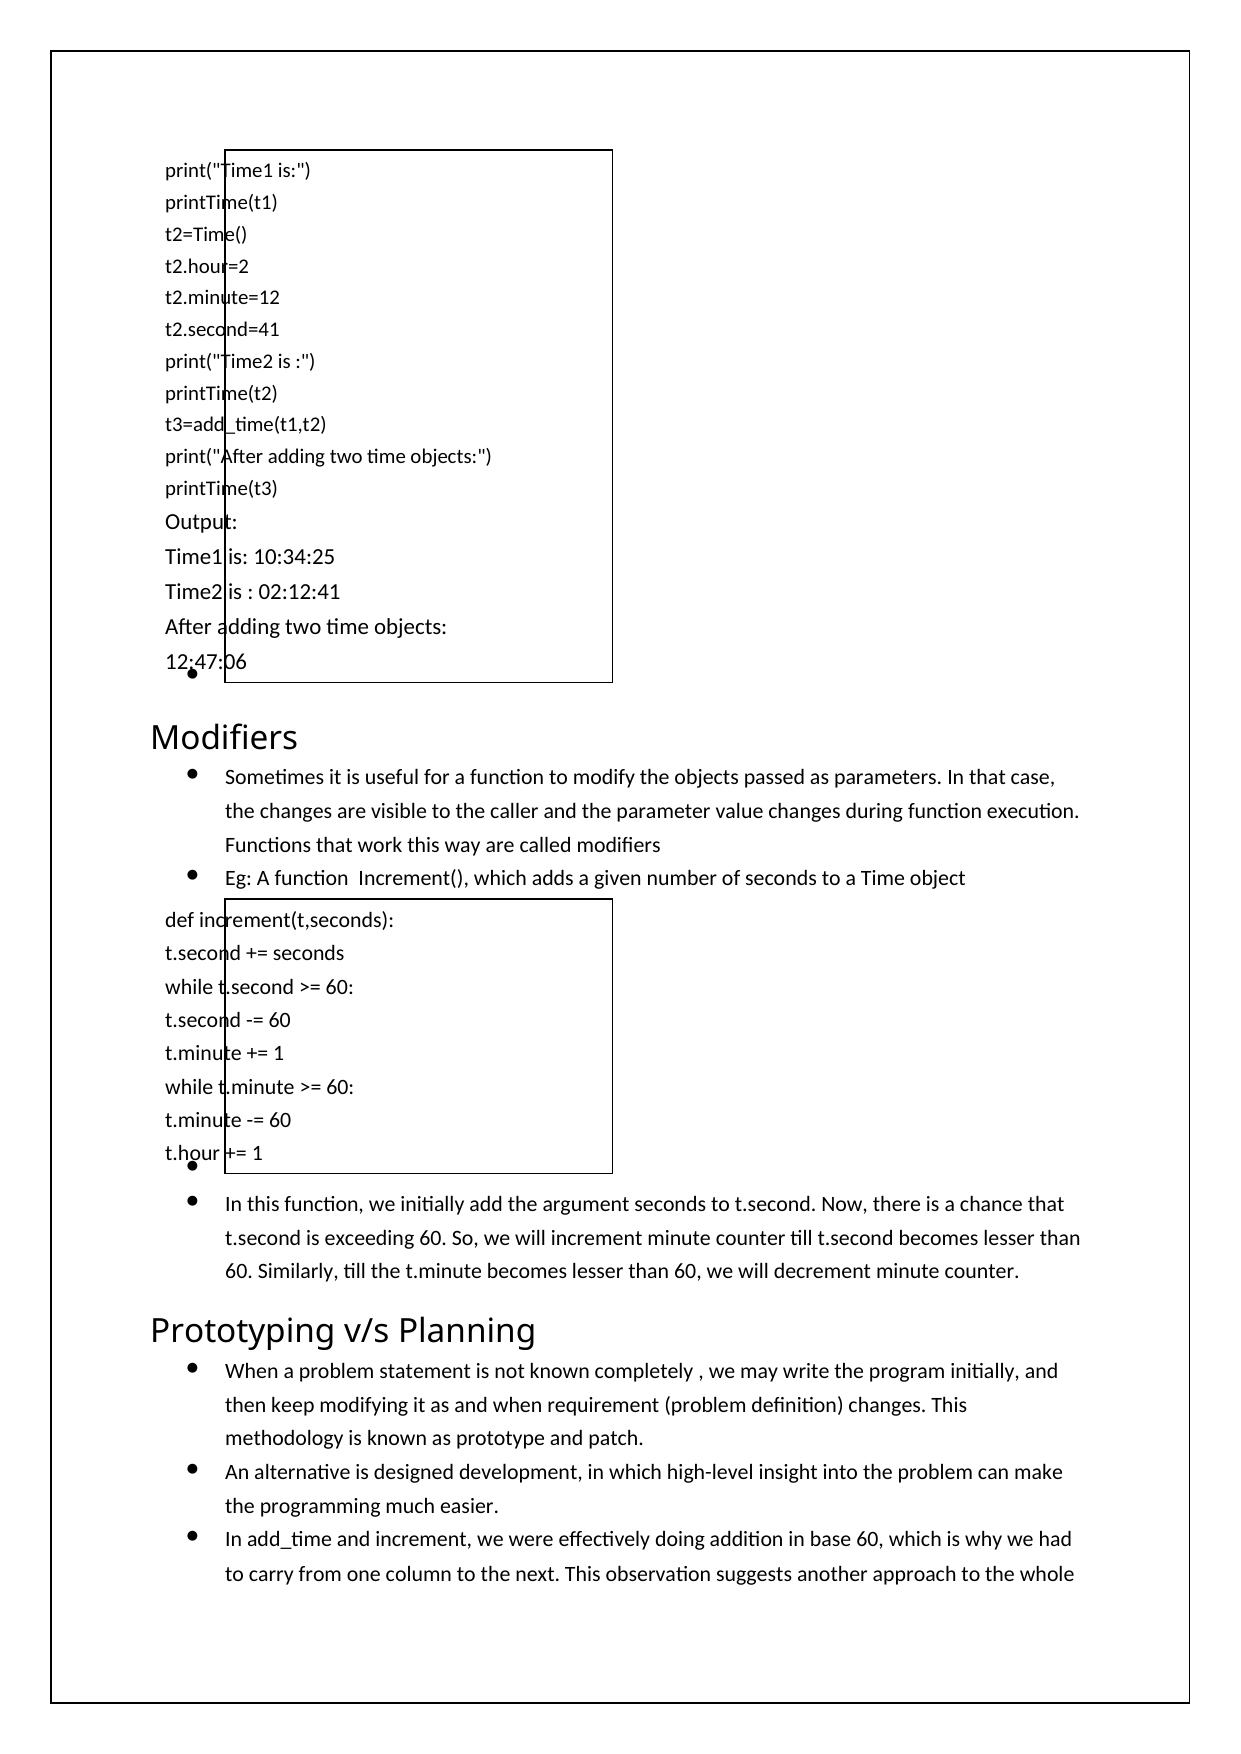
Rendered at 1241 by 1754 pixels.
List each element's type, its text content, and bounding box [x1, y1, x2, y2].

list Sometimes it is useful for a function to modify the objects passed as parameters. In that case, the changes are visible to the caller and the parameter value changes during function execution. Functions that work this way are called modifiers [187, 763, 1090, 858]
list In this function, we initially add the argument seconds to t.second. Now, there is a chance that t.second is exceeding 60. So, we will increment minute counter till t.second becomes lesser than 60. Similarly, till the t.minute becomes lesser than 60, we will decrement minute counter. [187, 1190, 1090, 1284]
list Eg: A function Increment(), which adds a given number of seconds to a Time object [187, 864, 1090, 892]
list An alternative is designed development, in which high-level insight into the problem can make the programming much easier. [187, 1458, 1090, 1519]
subtitle Modifiers [150, 714, 1090, 759]
list When a problem statement is not known completely , we may write the program initially, and then keep modifying it as and when requirement (problem definition) changes. This methodology is known as prototype and patch. [187, 1357, 1090, 1451]
subtitle Prototyping v/s Planning [150, 1307, 1090, 1353]
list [187, 1525, 1090, 1586]
